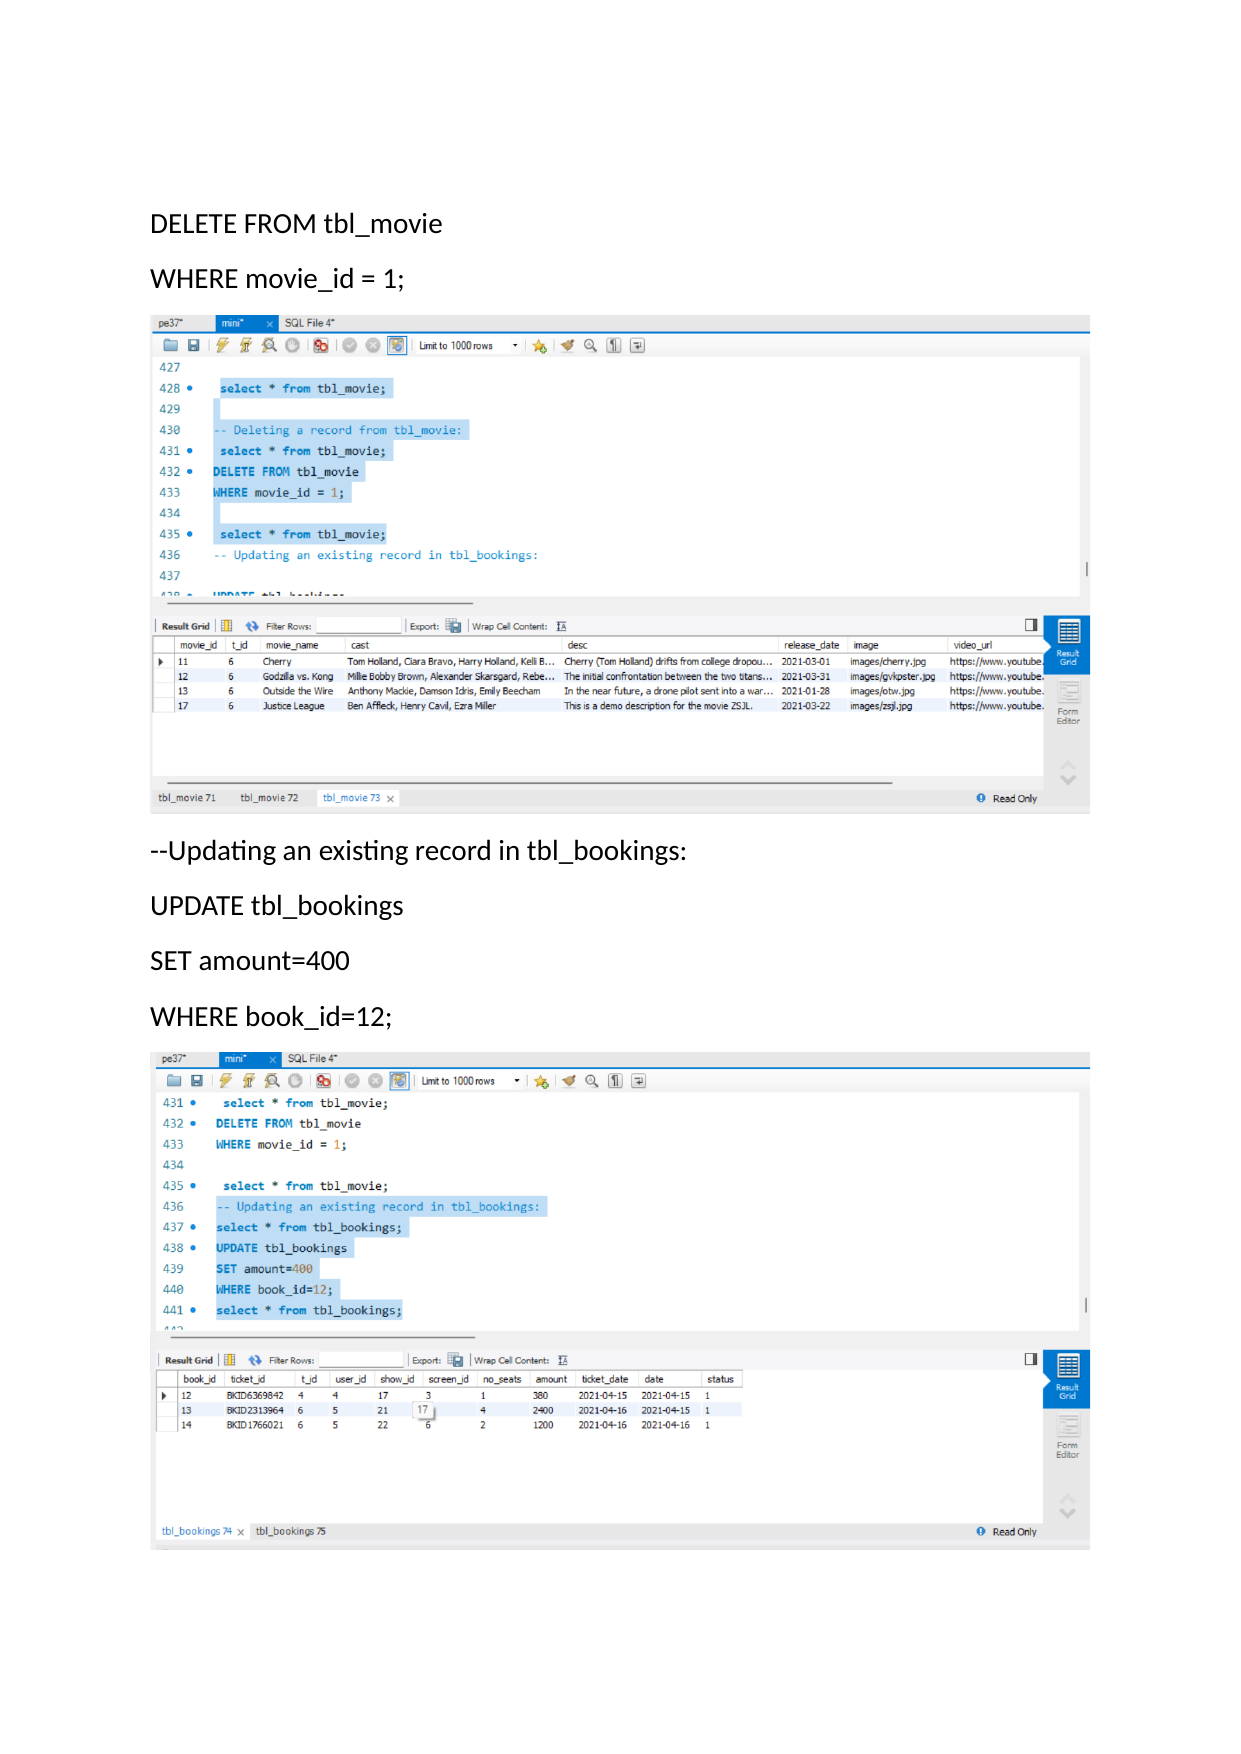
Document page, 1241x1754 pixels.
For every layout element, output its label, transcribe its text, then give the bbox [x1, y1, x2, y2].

text WHERE movie_id = 1; [150, 260, 1090, 296]
text SET amount=400 [150, 942, 1090, 978]
text UPDATE tbl_bookings [150, 887, 1090, 923]
picture [150, 1052, 1091, 1550]
text WHERE book_id=12; [150, 998, 1090, 1033]
text DELETE FROM tbl_movie [150, 205, 1090, 241]
text --Updating an existing record in tbl_bookings: [150, 832, 1090, 868]
picture [150, 315, 1091, 814]
